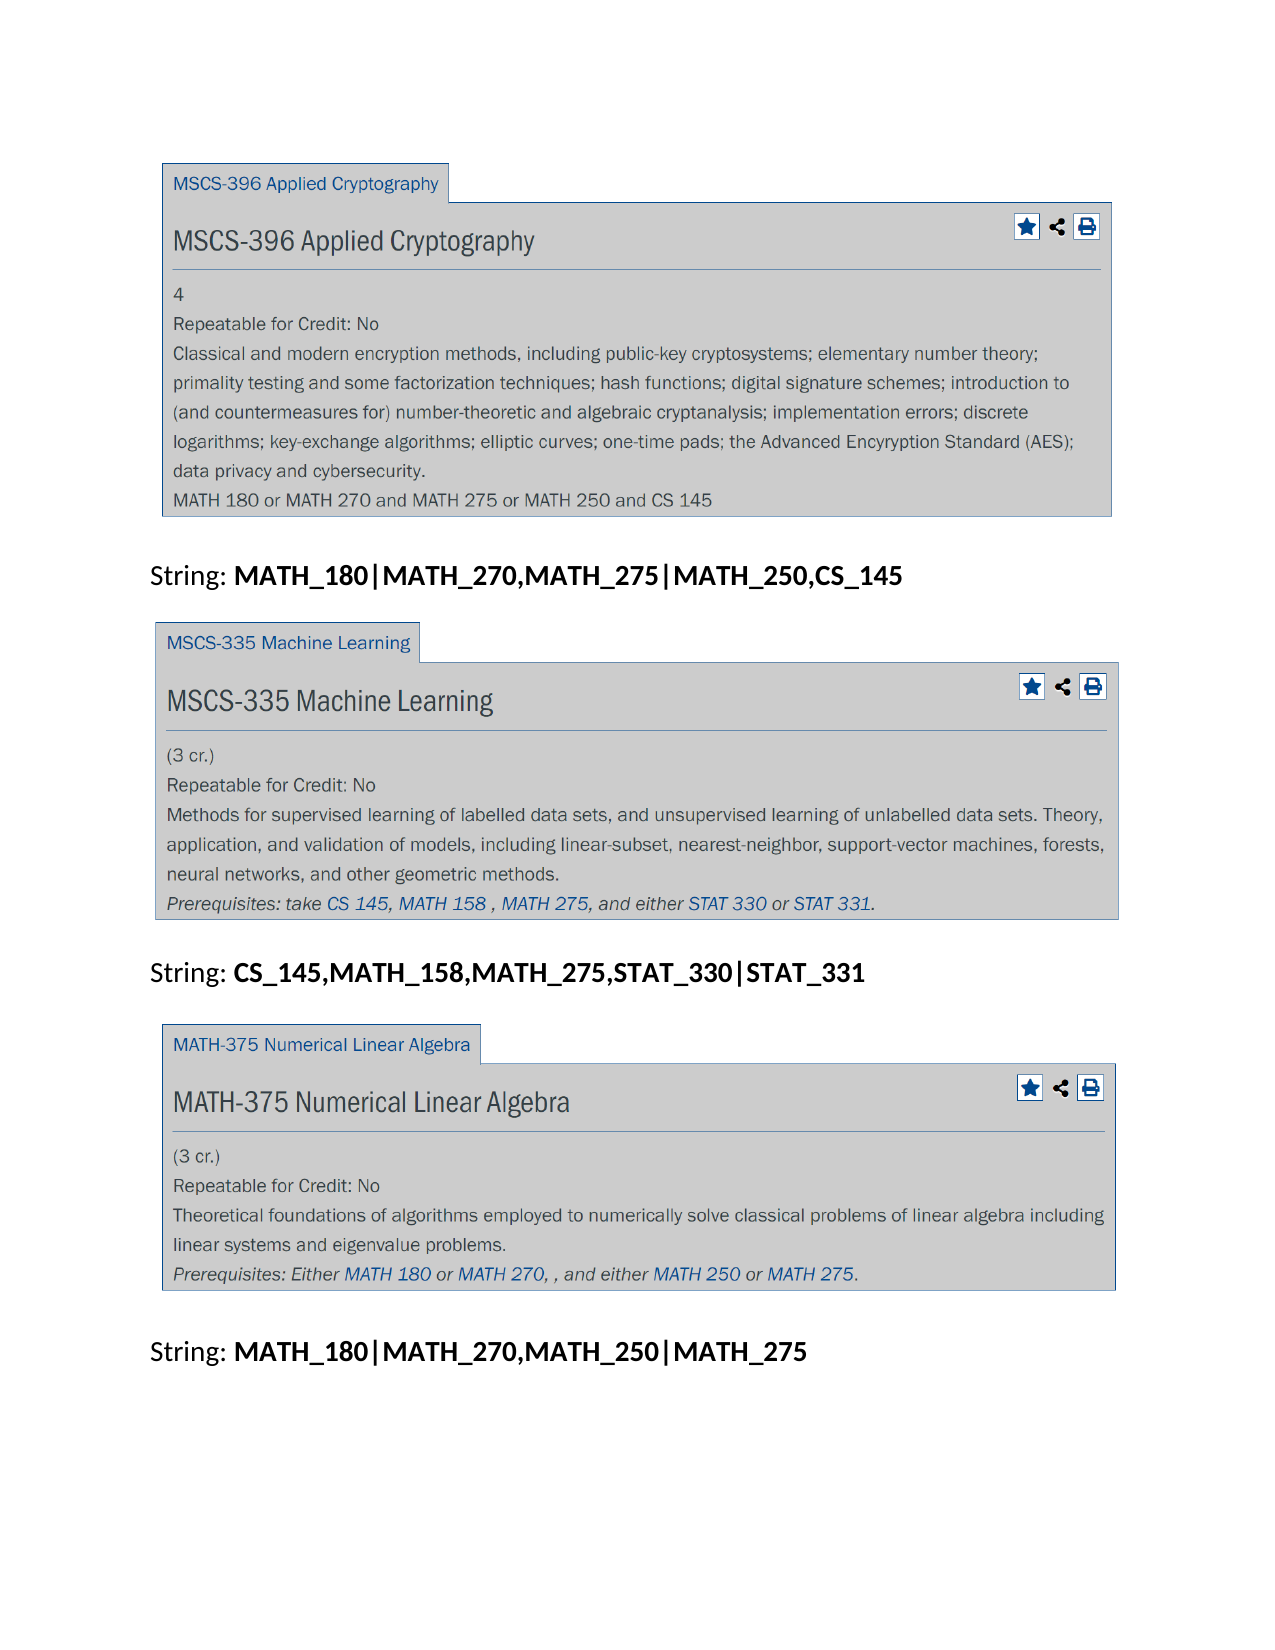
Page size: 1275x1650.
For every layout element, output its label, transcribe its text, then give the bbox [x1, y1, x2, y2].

picture [150, 1008, 1125, 1315]
picture [150, 150, 1126, 539]
text String: MATH_180|MATH_270,MATH_275|MATH_250,CS_145 [150, 557, 1125, 593]
text String: CS_145,MATH_158,MATH_275,STAT_330|STAT_331 [150, 954, 1125, 989]
text String: MATH_180|MATH_270,MATH_250|MATH_275 [150, 1333, 1125, 1369]
picture [150, 612, 1125, 935]
